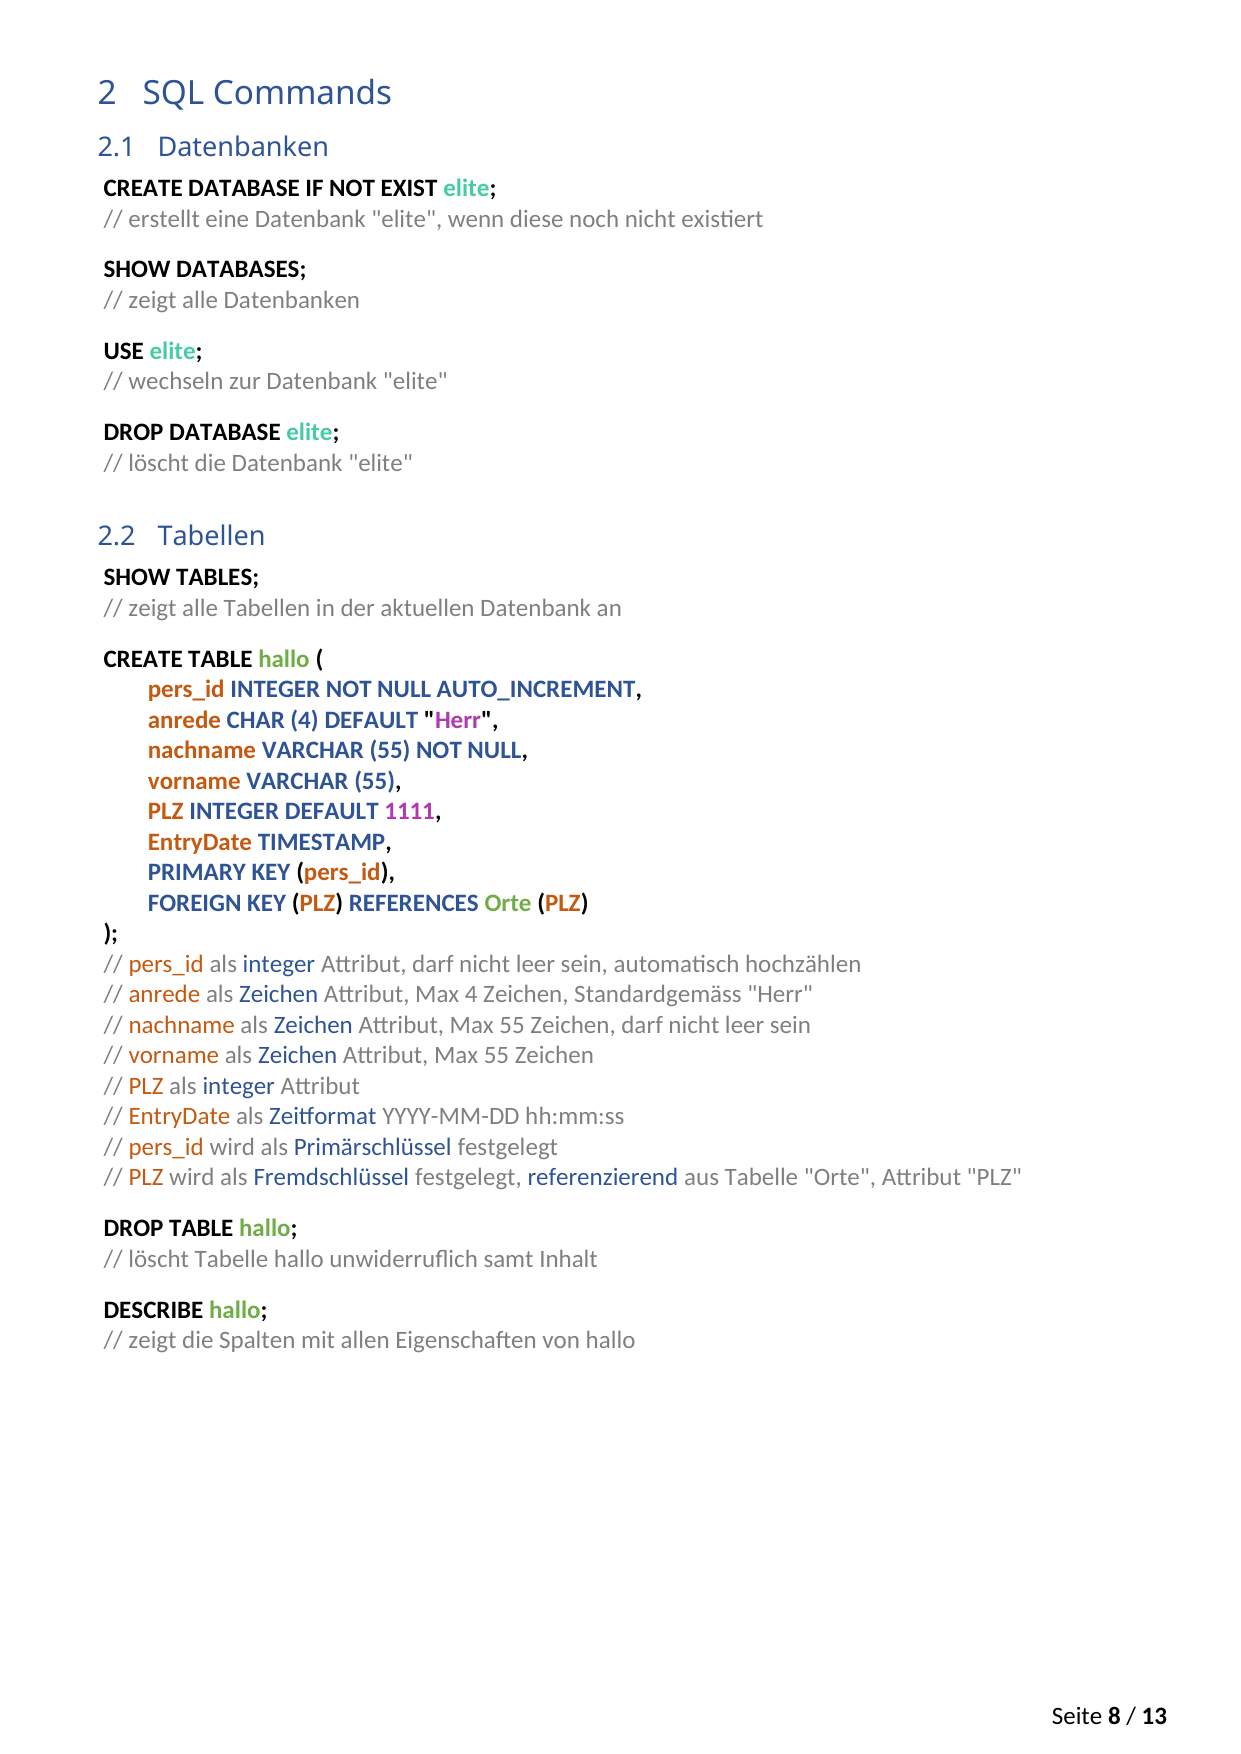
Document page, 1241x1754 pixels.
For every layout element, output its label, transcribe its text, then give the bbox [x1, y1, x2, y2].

subtitle Datenbanken [97, 127, 1167, 164]
text PRIMARY KEY (pers_id), [103, 856, 1167, 887]
text // anrede als Zeichen Attribut, Max 4 Zeichen, Standardgemäss "Herr" [103, 978, 1167, 1009]
text FOREIGN KEY (PLZ) REFERENCES Orte (PLZ) [103, 887, 1167, 917]
text // nachname als Zeichen Attribut, Max 55 Zeichen, darf nicht leer sein [103, 1009, 1167, 1039]
subtitle SQL Commands [97, 69, 1167, 114]
text CREATE TABLE hallo ( [103, 643, 1167, 673]
text pers_id INTEGER NOT NULL AUTO_INCREMENT, [103, 673, 1167, 704]
text // wechseln zur Datenbank "elite" [103, 365, 1167, 396]
text // PLZ wird als Fremdschlüssel festgelegt, referenzierend aus Tabelle "Orte", Attribut "PLZ" [103, 1162, 1167, 1192]
text // löscht die Datenbank "elite" [103, 447, 1167, 477]
text // erstellt eine Datenbank "elite", wenn diese noch nicht existiert [103, 203, 1167, 233]
text SHOW DATABASES; [103, 253, 1167, 284]
text // EntryDate als Zeitformat YYYY-MM-DD hh:mm:ss [103, 1101, 1167, 1131]
text SHOW TABLES; [103, 561, 1167, 592]
text EntryDate TIMESTAMP, [103, 826, 1167, 856]
subtitle Tabellen [97, 516, 1167, 553]
text // vorname als Zeichen Attribut, Max 55 Zeichen [103, 1039, 1167, 1070]
text ); [103, 917, 1167, 948]
text vorname VARCHAR (55), [103, 765, 1167, 795]
text DROP TABLE hallo; [103, 1212, 1167, 1243]
text nachname VARCHAR (55) NOT NULL, [103, 734, 1167, 765]
text PLZ INTEGER DEFAULT 1111, [103, 795, 1167, 826]
text CREATE DATABASE IF NOT EXIST elite; [103, 172, 1167, 203]
text DESCRIBE hallo; [103, 1294, 1167, 1324]
text USE elite; [103, 335, 1167, 365]
text // PLZ als integer Attribut [103, 1070, 1167, 1101]
text anrede CHAR (4) DEFAULT "Herr", [103, 704, 1167, 734]
text // löscht Tabelle hallo unwiderruflich samt Inhalt [103, 1243, 1167, 1273]
text // zeigt die Spalten mit allen Eigenschaften von hallo [103, 1324, 1167, 1355]
text // pers_id als integer Attribut, darf nicht leer sein, automatisch hochzählen [103, 948, 1167, 978]
text // pers_id wird als Primärschlüssel festgelegt [103, 1131, 1167, 1162]
text // zeigt alle Tabellen in der aktuellen Datenbank an [103, 592, 1167, 622]
text DROP DATABASE elite; [103, 416, 1167, 447]
text // zeigt alle Datenbanken [103, 284, 1167, 314]
